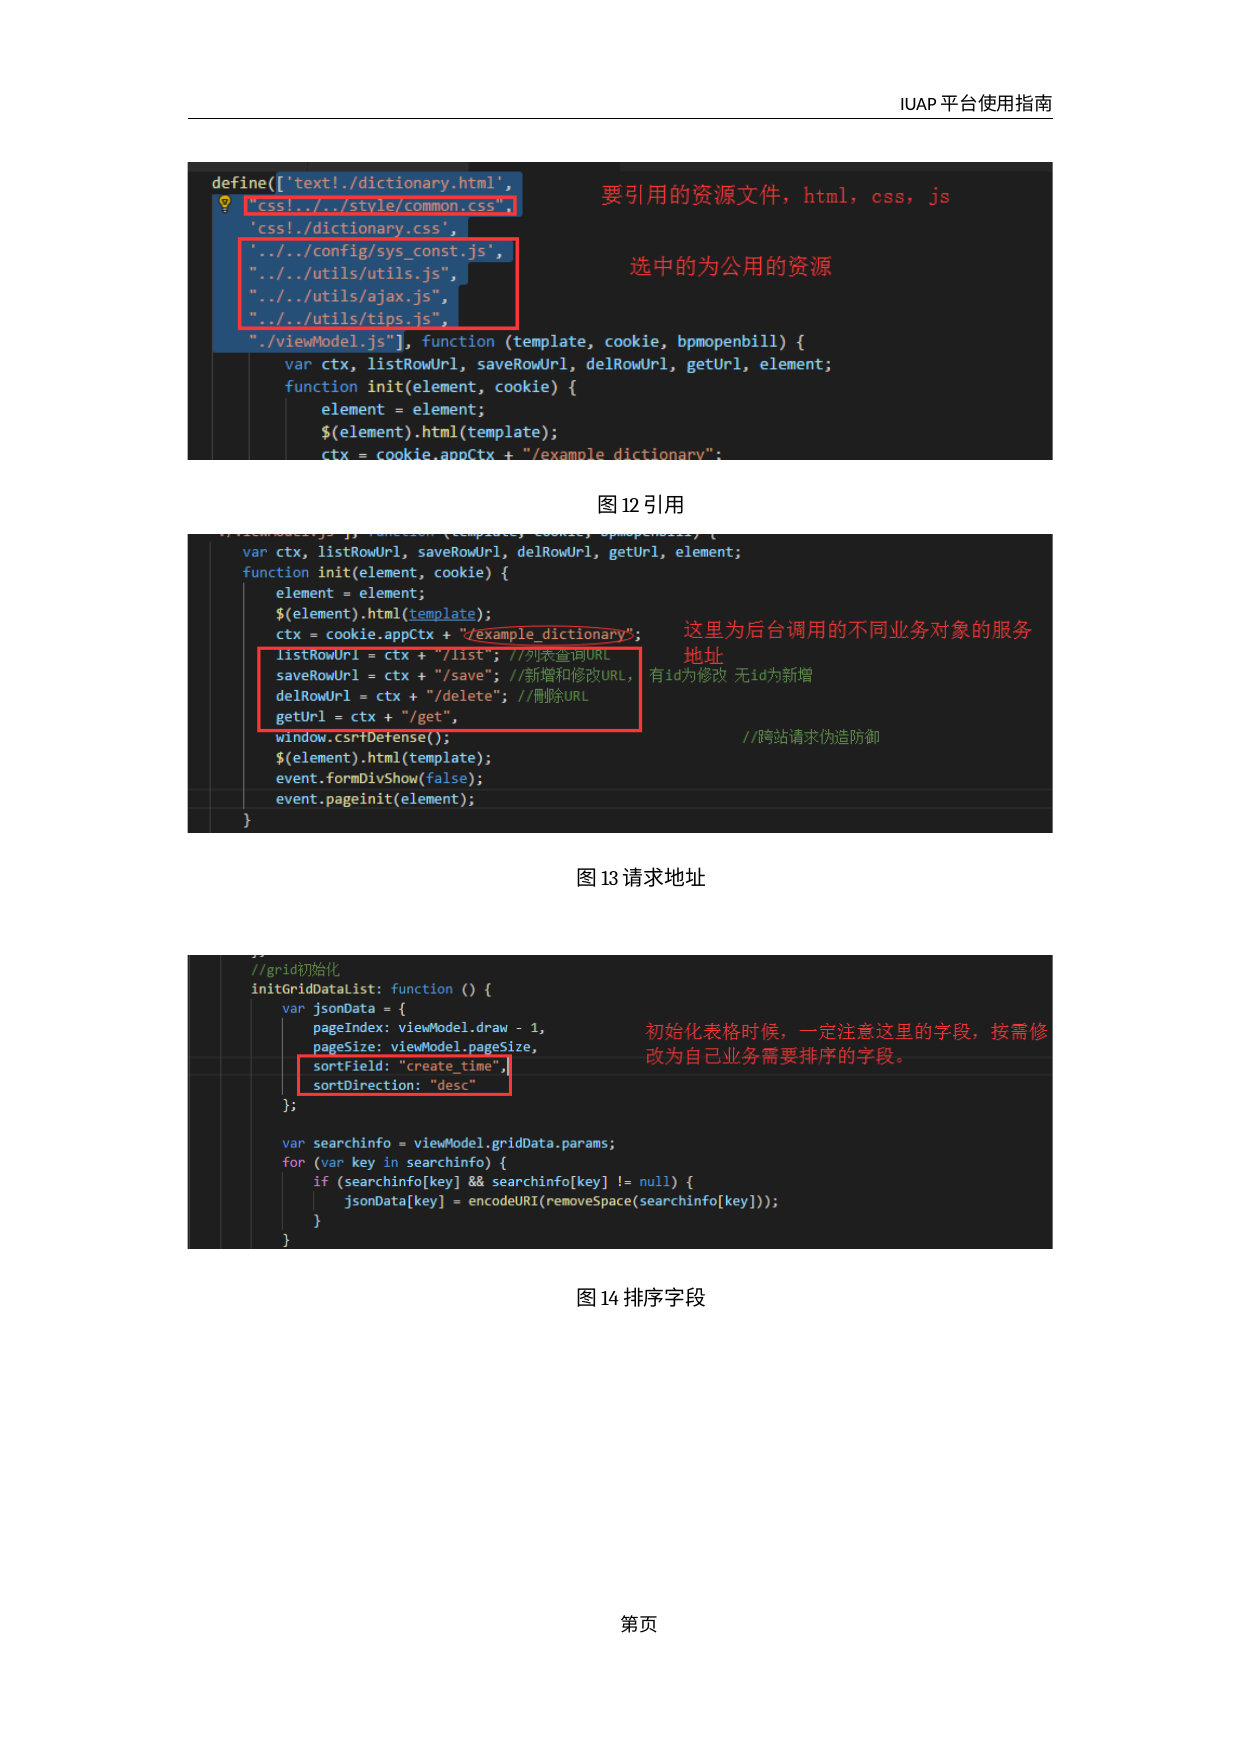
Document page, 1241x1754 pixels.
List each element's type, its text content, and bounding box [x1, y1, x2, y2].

picture [187, 955, 1053, 1249]
picture [187, 534, 1053, 833]
picture [187, 162, 1053, 460]
